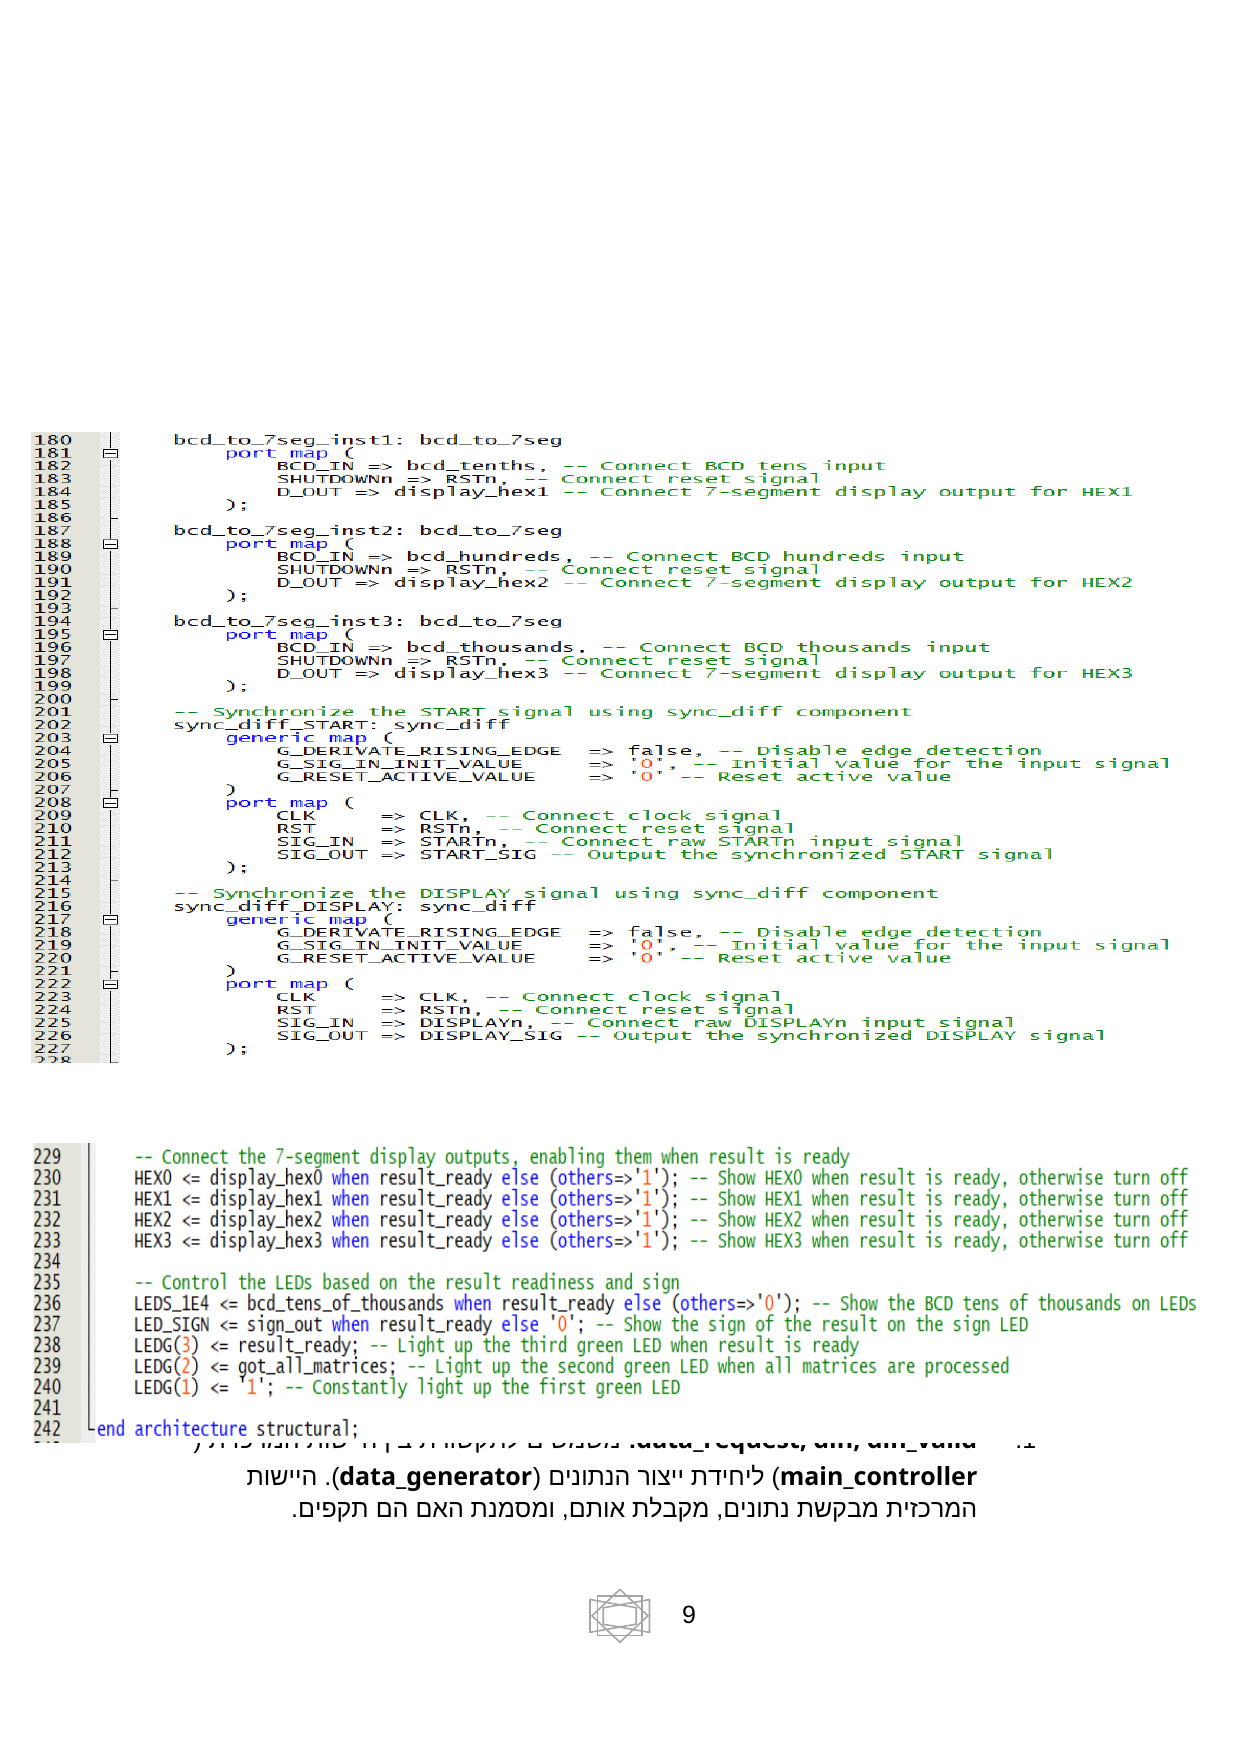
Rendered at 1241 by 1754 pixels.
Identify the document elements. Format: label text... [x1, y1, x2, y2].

picture [31, 432, 1210, 1063]
picture [33, 1143, 1207, 1443]
list data_request, din, din_valid: משמשים לתקשורת בין היישות המרכזית (main_controller) ליחידת ייצור הנתונים (data_generator). היישות המרכזית מבקשת נתונים, מקבלת אותם, ומסמנת האם הם תקפים. [187, 1443, 1015, 1523]
